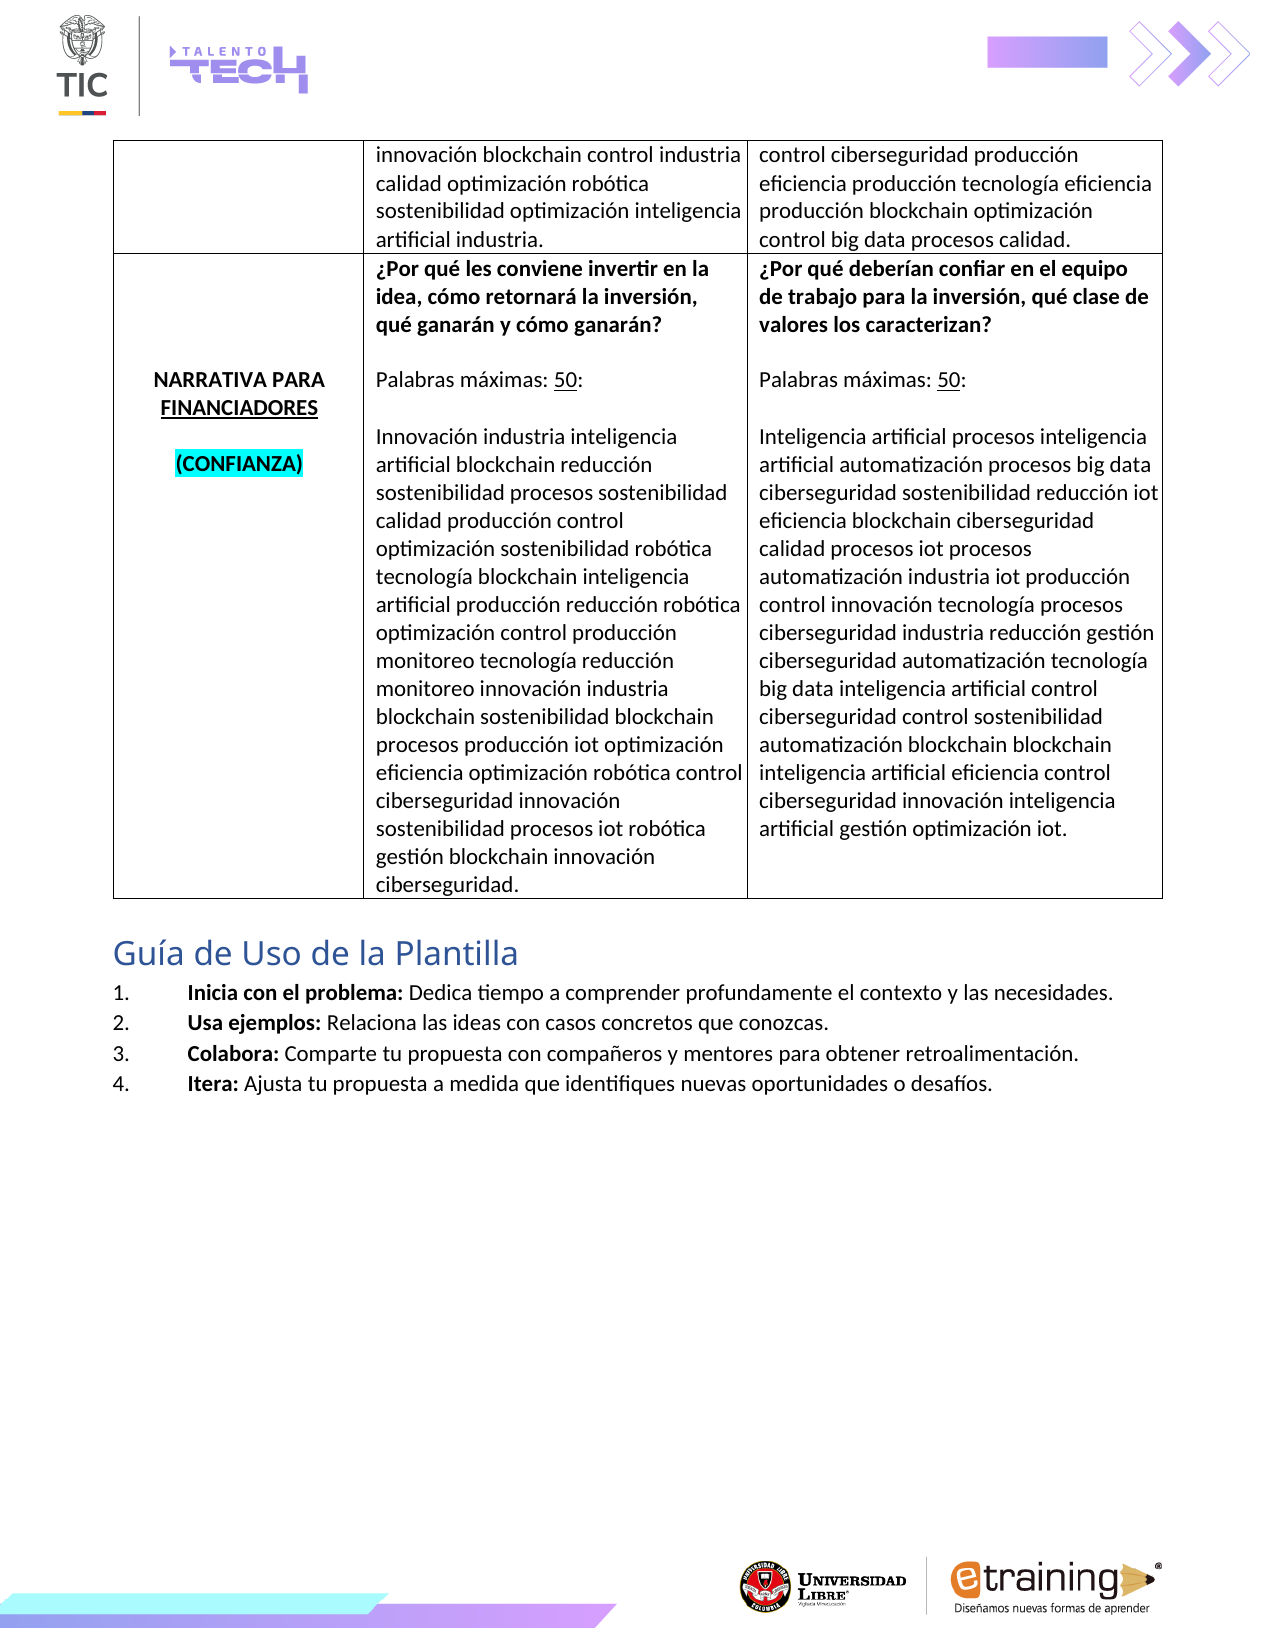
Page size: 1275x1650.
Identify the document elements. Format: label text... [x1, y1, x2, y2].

table_cell NARRATIVA PARA FINANCIADORES (CONFIANZA) [114, 254, 363, 898]
picture [56, 15, 1250, 116]
picture [0, 1538, 1162, 1630]
list Usa ejemplos: Relaciona las ideas con casos concretos que conozcas. [112, 1008, 1175, 1037]
table_cell ¿Por qué deberían confiar en el equipo de trabajo para la inversión, qué clase de valores los caracterizan? Palabras máximas: 50: Inteligencia artificial procesos inteligencia artificial automatización procesos big data ciberseguridad sostenibilidad reducción iot eficiencia blockchain ciberseguridad calidad procesos iot procesos automatización industria iot producción control innovación tecnología procesos ciberseguridad industria reducción gestión ciberseguridad automatización tecnología big data inteligencia artificial control ciberseguridad control sostenibilidad automatización blockchain blockchain inteligencia artificial eficiencia control ciberseguridad innovación inteligencia artificial gestión optimización iot. [748, 254, 1162, 898]
table_cell ¿Por qué les conviene invertir en la idea, cómo retornará la inversión, qué ganarán y cómo ganarán? Palabras máximas: 50: Innovación industria inteligencia artificial blockchain reducción sostenibilidad procesos sostenibilidad calidad producción control optimización sostenibilidad robótica tecnología blockchain inteligencia artificial producción reducción robótica optimización control producción monitoreo tecnología reducción monitoreo innovación industria blockchain sostenibilidad blockchain procesos producción iot optimización eficiencia optimización robótica control ciberseguridad innovación sostenibilidad procesos iot robótica gestión blockchain innovación ciberseguridad. [364, 254, 747, 898]
subtitle Guía de Uso de la Plantilla [112, 930, 1175, 975]
list Inicia con el problema: Dedica tiempo a comprender profundamente el contexto y las necesidades. [112, 978, 1175, 1006]
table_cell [364, 141, 747, 253]
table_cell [748, 141, 1162, 253]
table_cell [114, 141, 363, 253]
list Colabora: Comparte tu propuesta con compañeros y mentores para obtener retroalimentación. [112, 1039, 1175, 1067]
list Itera: Ajusta tu propuesta a medida que identifiques nuevas oportunidades o desafíos. [112, 1069, 1175, 1097]
